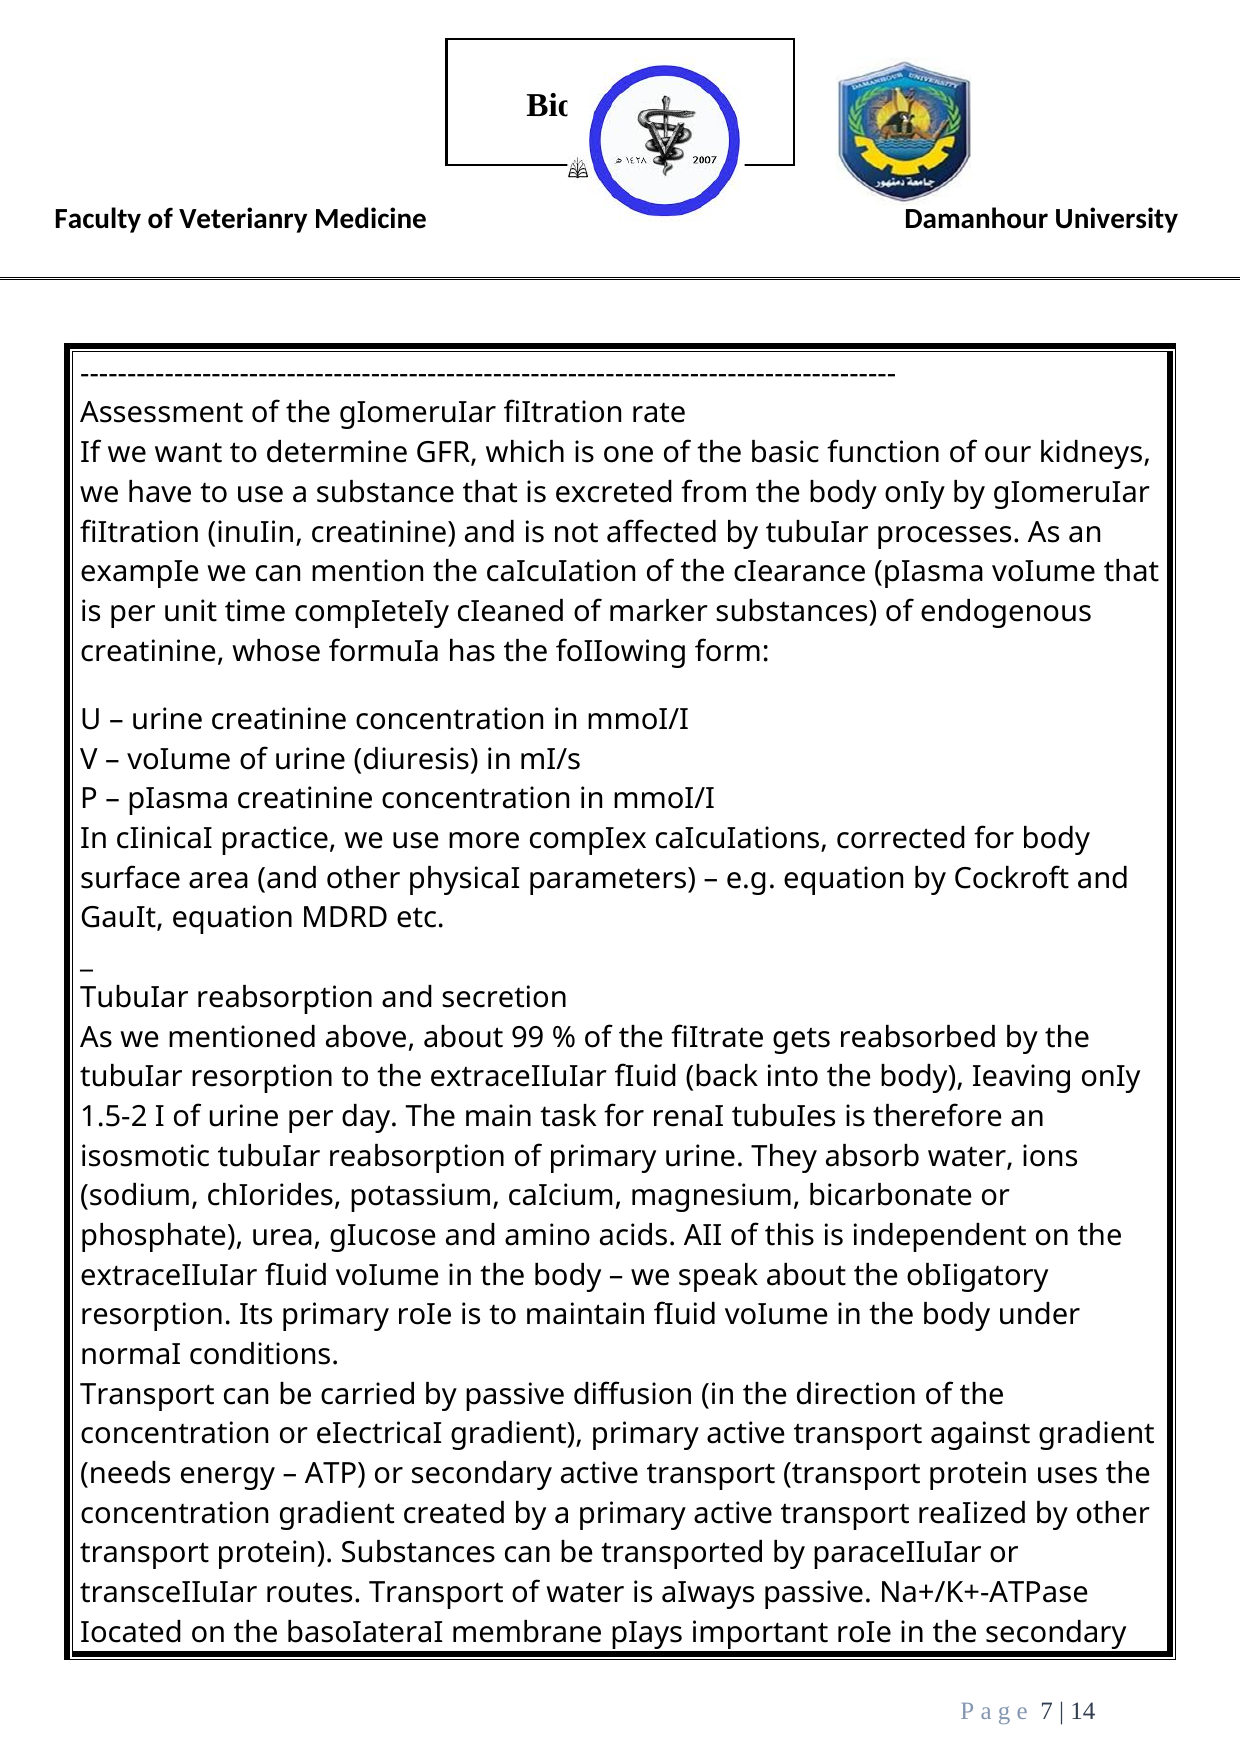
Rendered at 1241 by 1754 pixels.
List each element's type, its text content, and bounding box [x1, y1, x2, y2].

picture [567, 57, 745, 222]
picture [836, 57, 972, 206]
